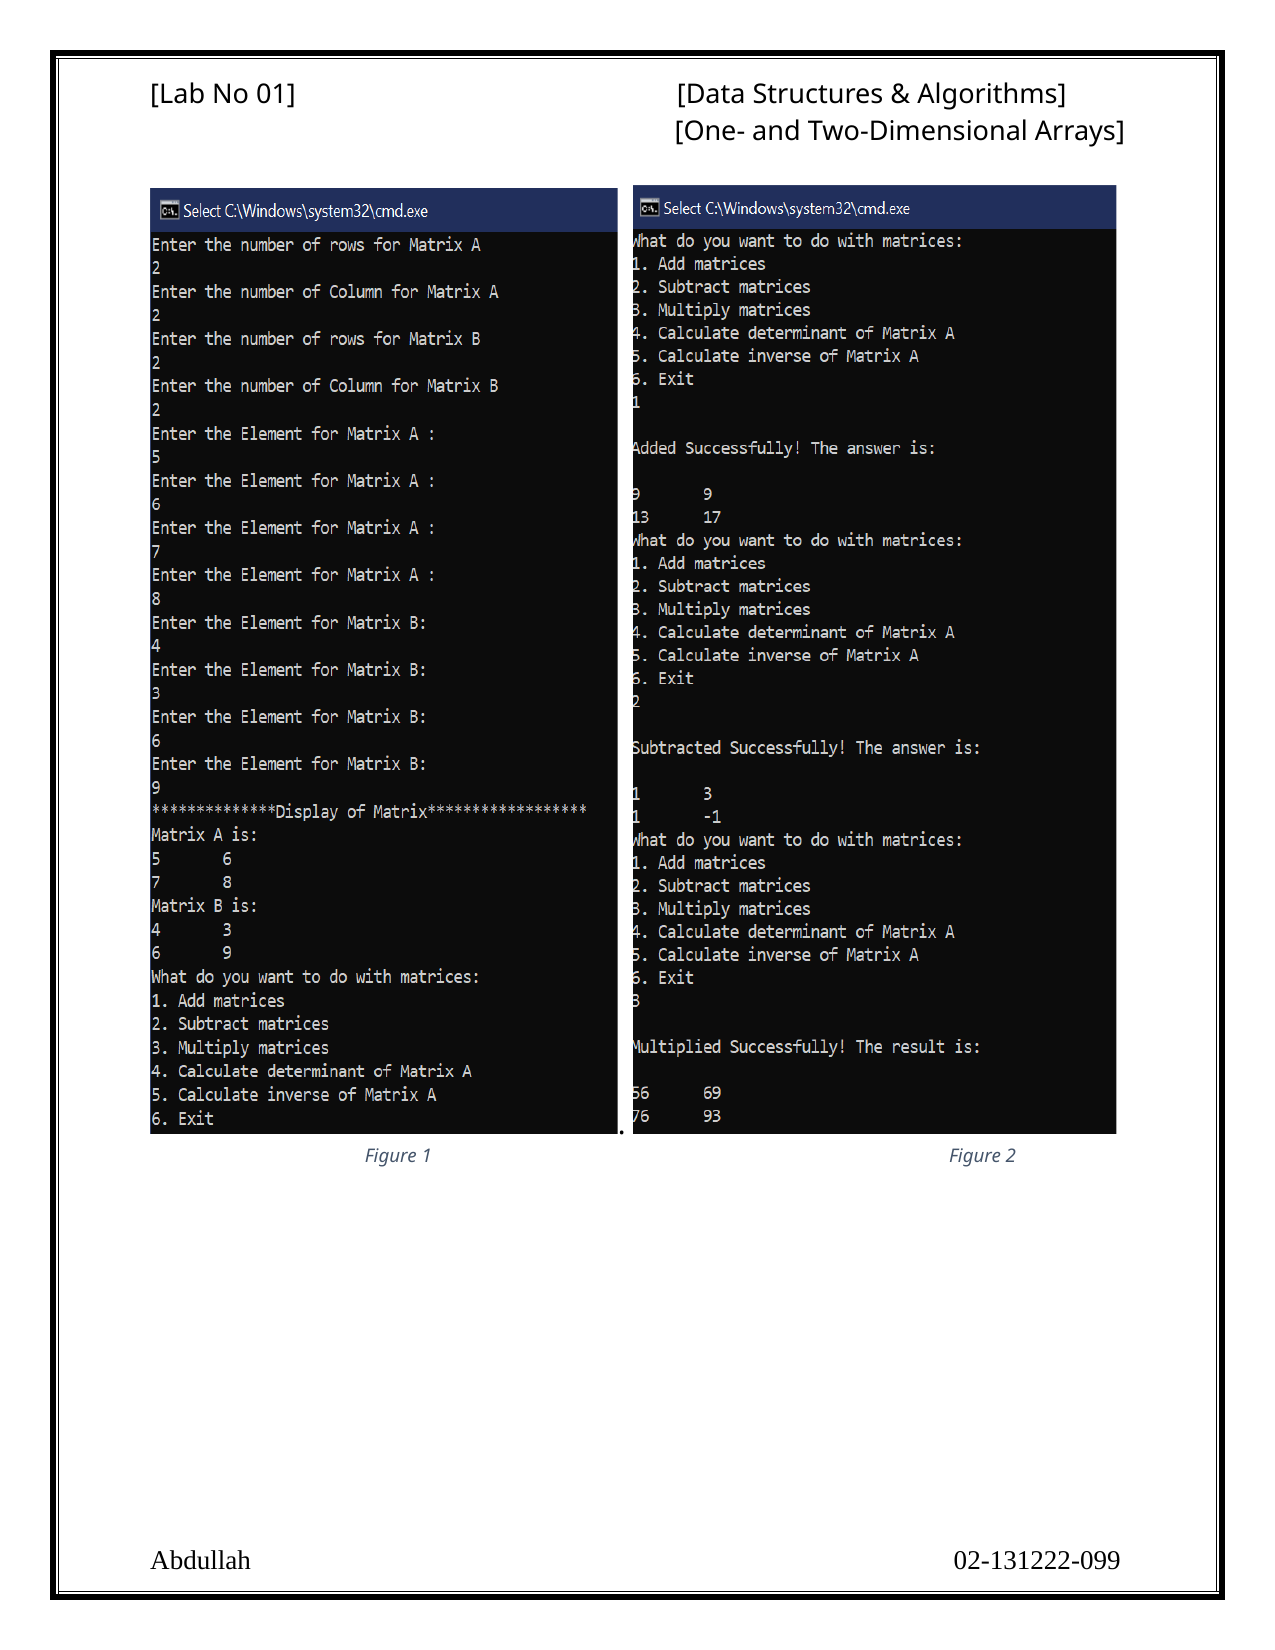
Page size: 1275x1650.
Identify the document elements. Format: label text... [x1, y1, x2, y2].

picture [150, 188, 618, 1134]
picture [633, 185, 1117, 1134]
text Figure 1 Figure 2 [150, 1143, 1125, 1168]
